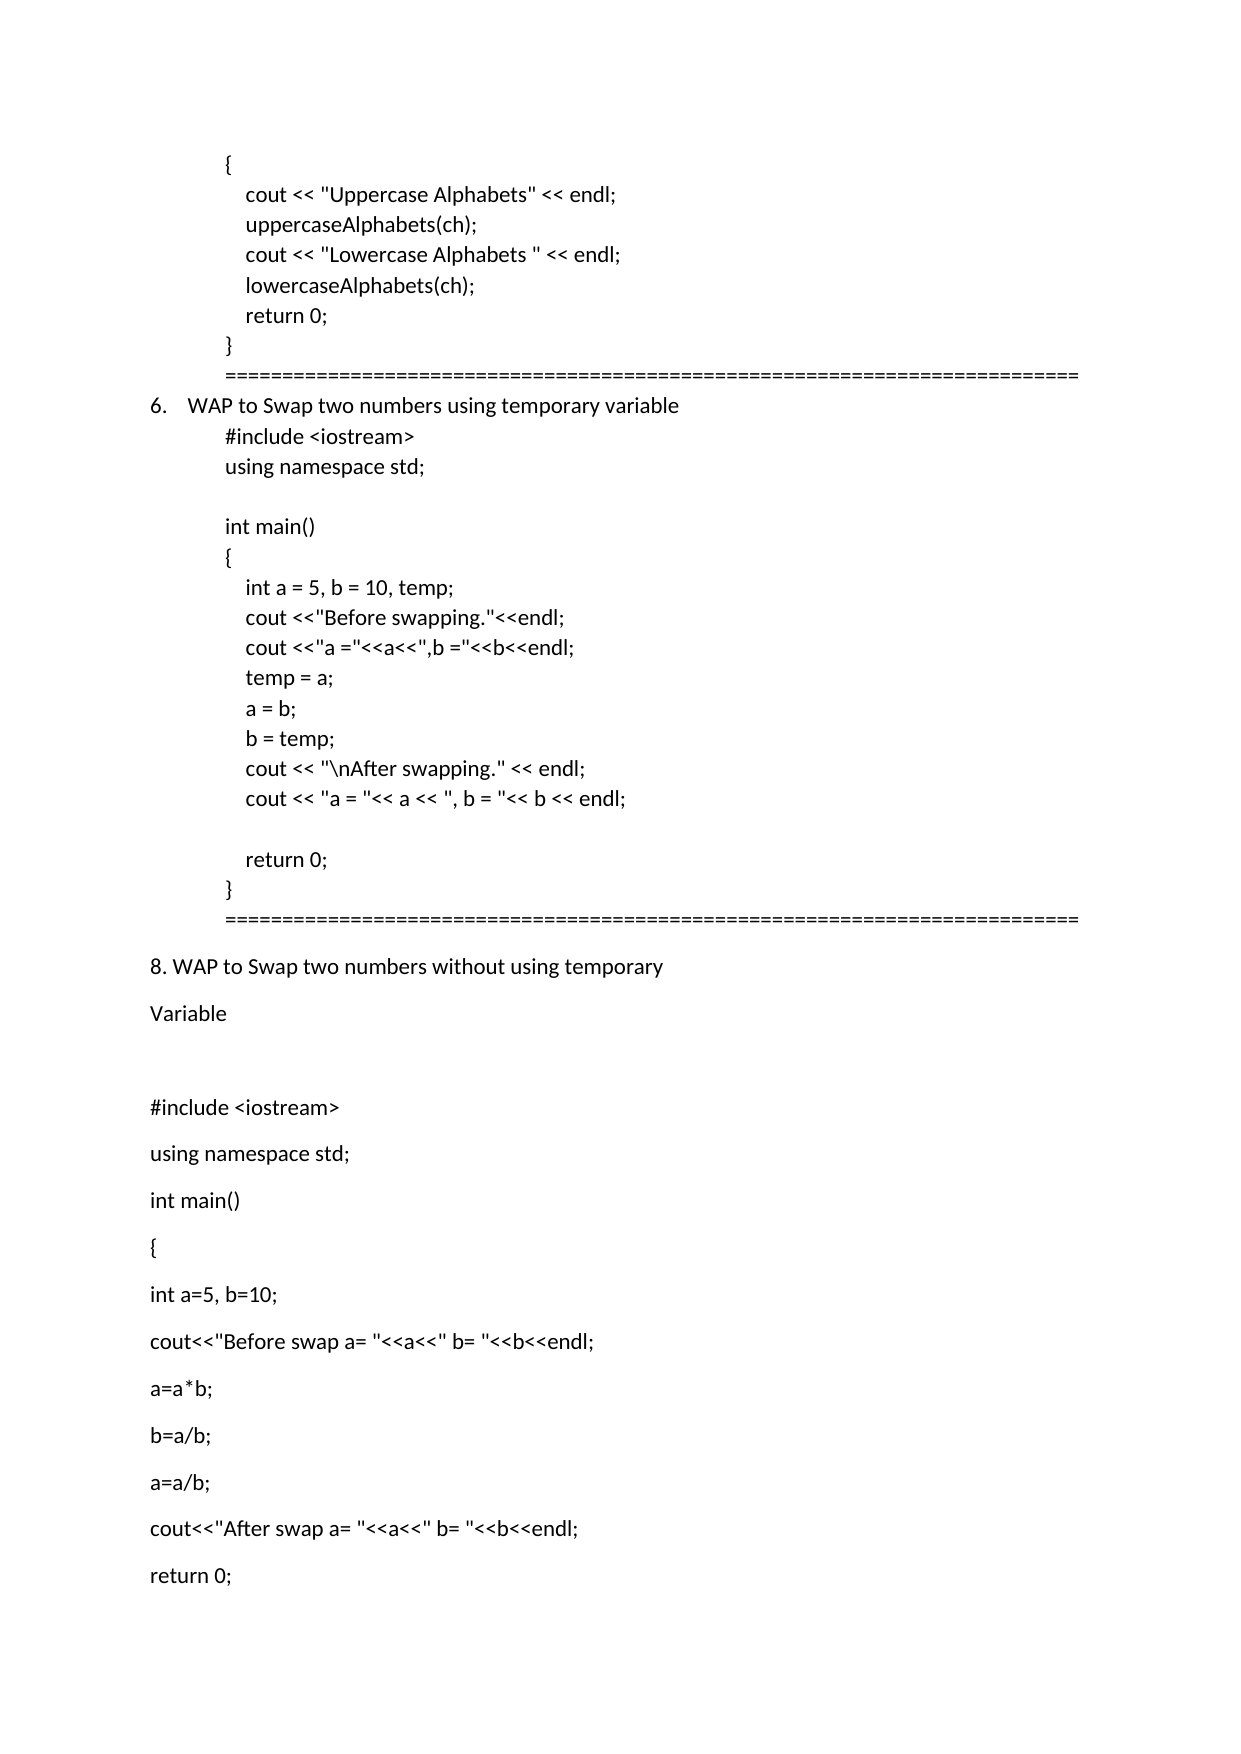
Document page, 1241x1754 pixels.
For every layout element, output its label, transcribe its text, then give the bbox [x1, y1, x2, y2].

list } [225, 331, 1090, 359]
list #include <iostream> [225, 422, 1090, 450]
list =========================================================================== [225, 361, 1090, 389]
text int main() [150, 1186, 1090, 1214]
text int a=5, b=10; [150, 1280, 1090, 1308]
text Variable [150, 999, 1090, 1027]
text return 0; [150, 1561, 1090, 1589]
text cout<<"After swap a= "<<a<<" b= "<<b<<endl; [150, 1514, 1090, 1543]
list using namespace std; [225, 452, 1090, 480]
list cout <<"Before swapping."<<endl; [225, 603, 1090, 631]
list int a = 5, b = 10, temp; [225, 573, 1090, 601]
list uppercaseAlphabets(ch); [225, 210, 1090, 238]
text a=a/b; [150, 1468, 1090, 1496]
text a=a*b; [150, 1374, 1090, 1402]
list a = b; [225, 694, 1090, 722]
list WAP to Swap two numbers using temporary variable [150, 392, 1090, 420]
list int main() [225, 512, 1090, 541]
list { [225, 543, 1090, 571]
list } [225, 875, 1090, 903]
list cout << "a = "<< a << ", b = "<< b << endl; [225, 784, 1090, 812]
list lowercaseAlphabets(ch); [225, 271, 1090, 299]
text cout<<"Before swap a= "<<a<<" b= "<<b<<endl; [150, 1327, 1090, 1355]
text using namespace std; [150, 1139, 1090, 1168]
text 8. WAP to Swap two numbers without using temporary [150, 952, 1090, 980]
list cout <<"a ="<<a<<",b ="<<b<<endl; [225, 633, 1090, 661]
list return 0; [225, 845, 1090, 873]
text { [150, 1233, 1090, 1261]
list temp = a; [225, 663, 1090, 692]
list cout << "Uppercase Alphabets" << endl; [225, 180, 1090, 208]
list cout << "\nAfter swapping." << endl; [225, 754, 1090, 782]
list return 0; [225, 301, 1090, 329]
list cout << "Lowercase Alphabets " << endl; [225, 241, 1090, 269]
text b=a/b; [150, 1421, 1090, 1449]
list b = temp; [225, 724, 1090, 752]
text #include <iostream> [150, 1093, 1090, 1121]
list { [225, 150, 1090, 178]
list =========================================================================== [225, 905, 1090, 933]
